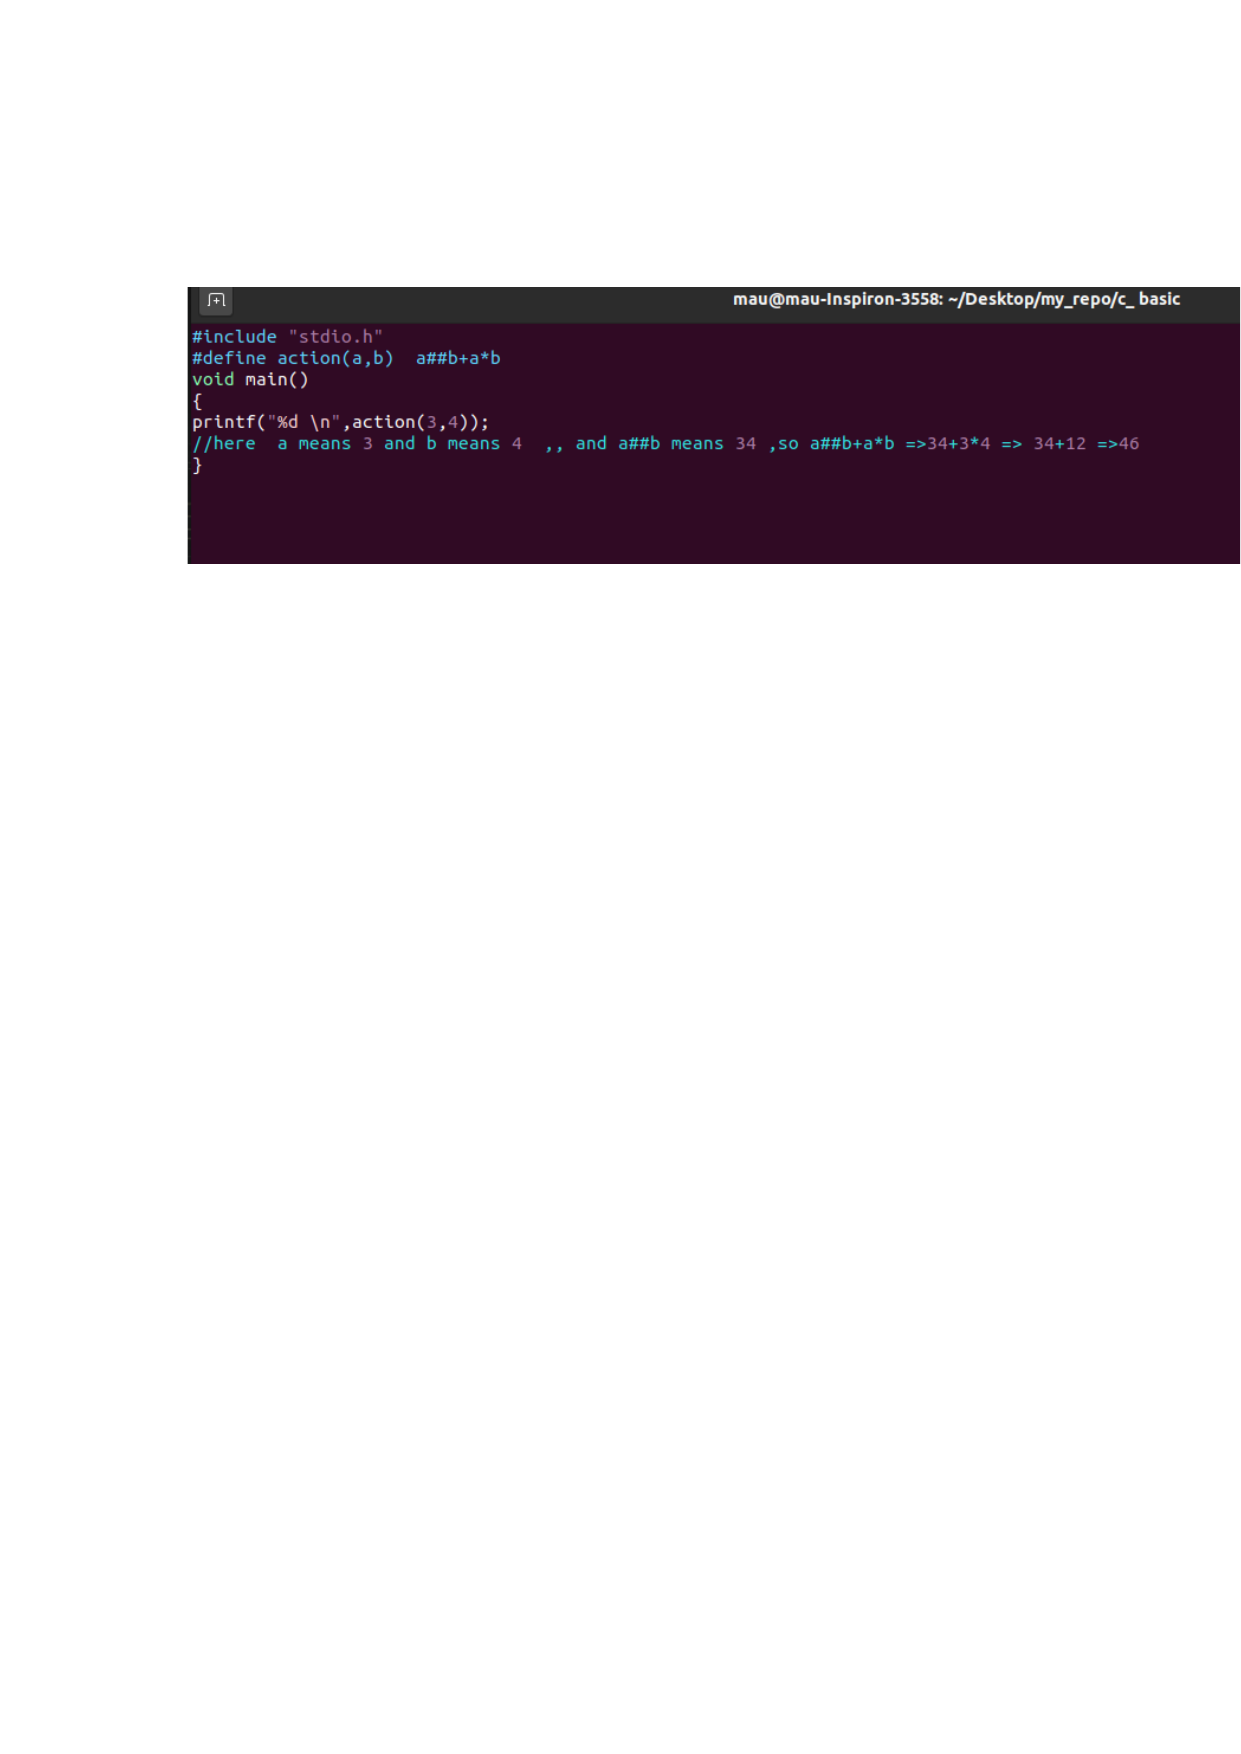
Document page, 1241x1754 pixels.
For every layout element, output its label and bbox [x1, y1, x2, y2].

picture [187, 287, 1241, 564]
